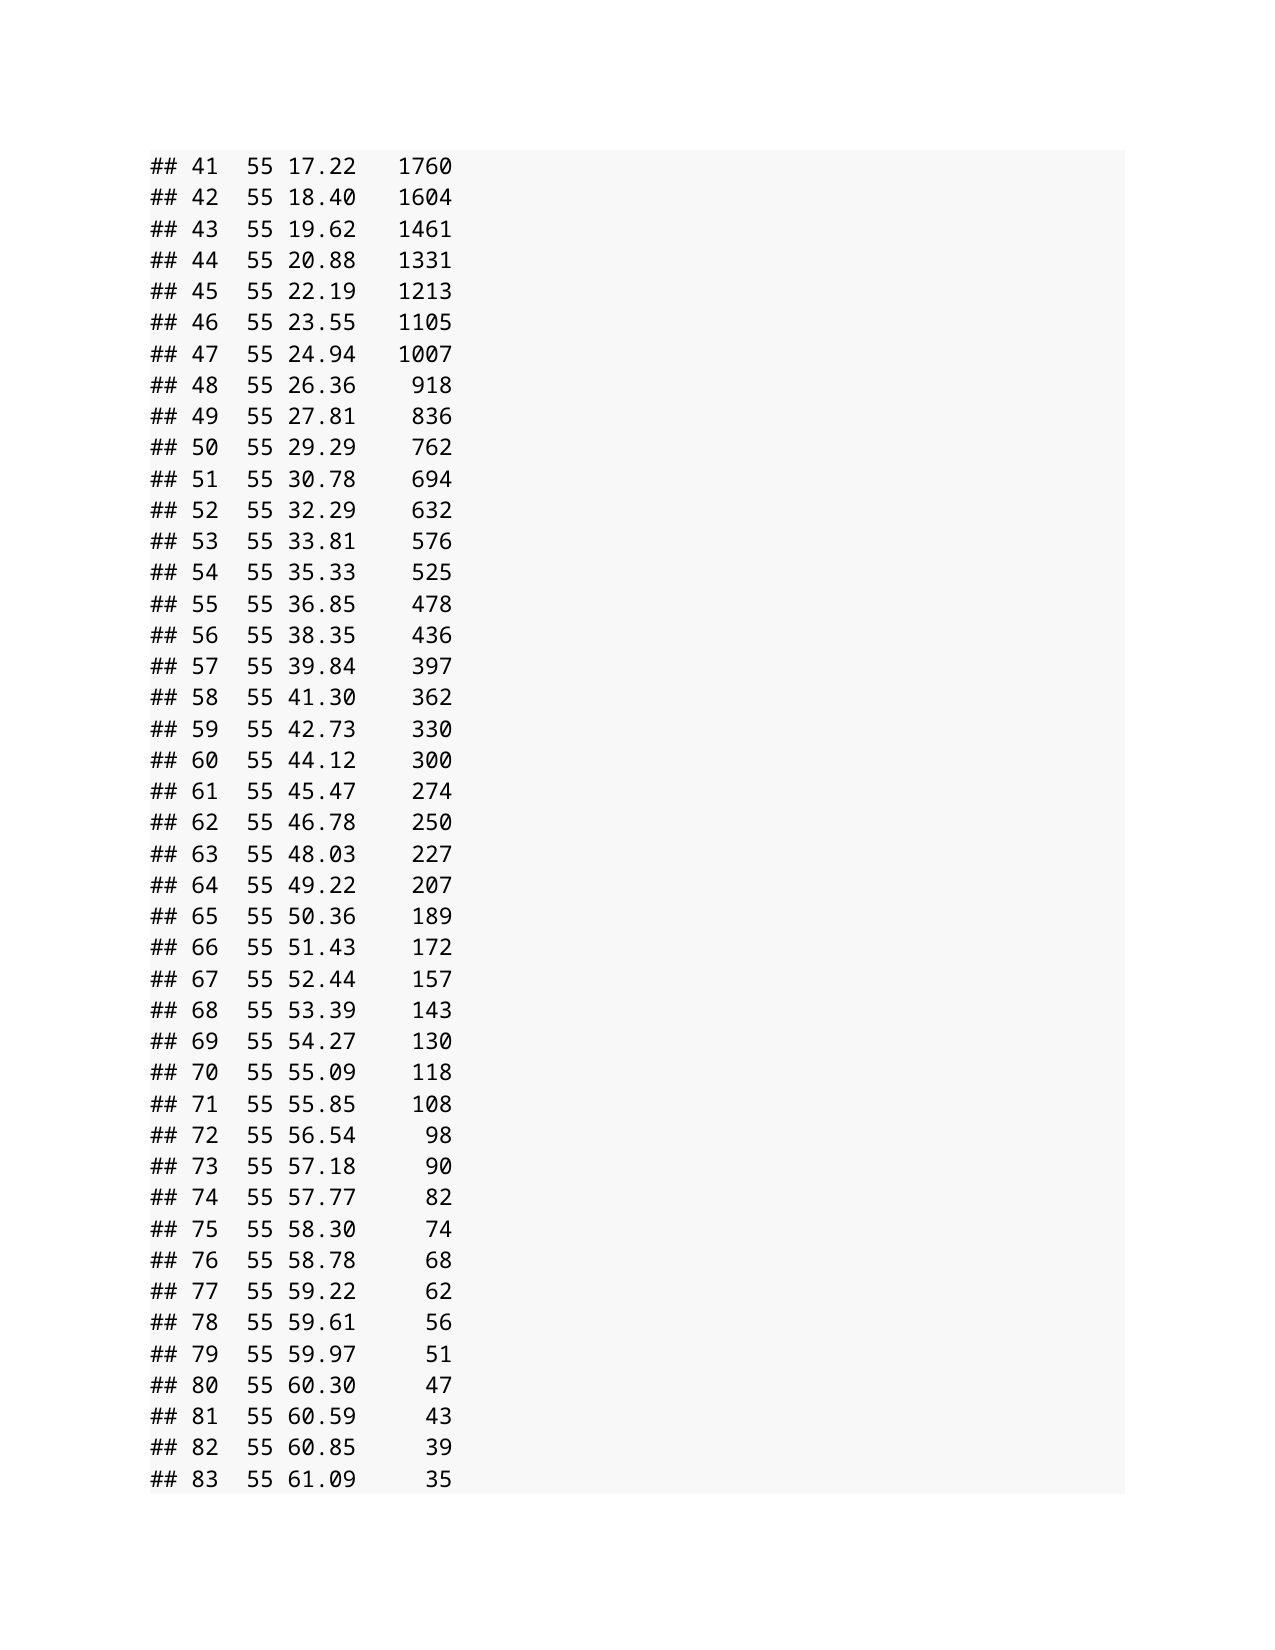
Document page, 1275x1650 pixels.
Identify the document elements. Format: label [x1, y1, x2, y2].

text [150, 150, 1125, 1494]
